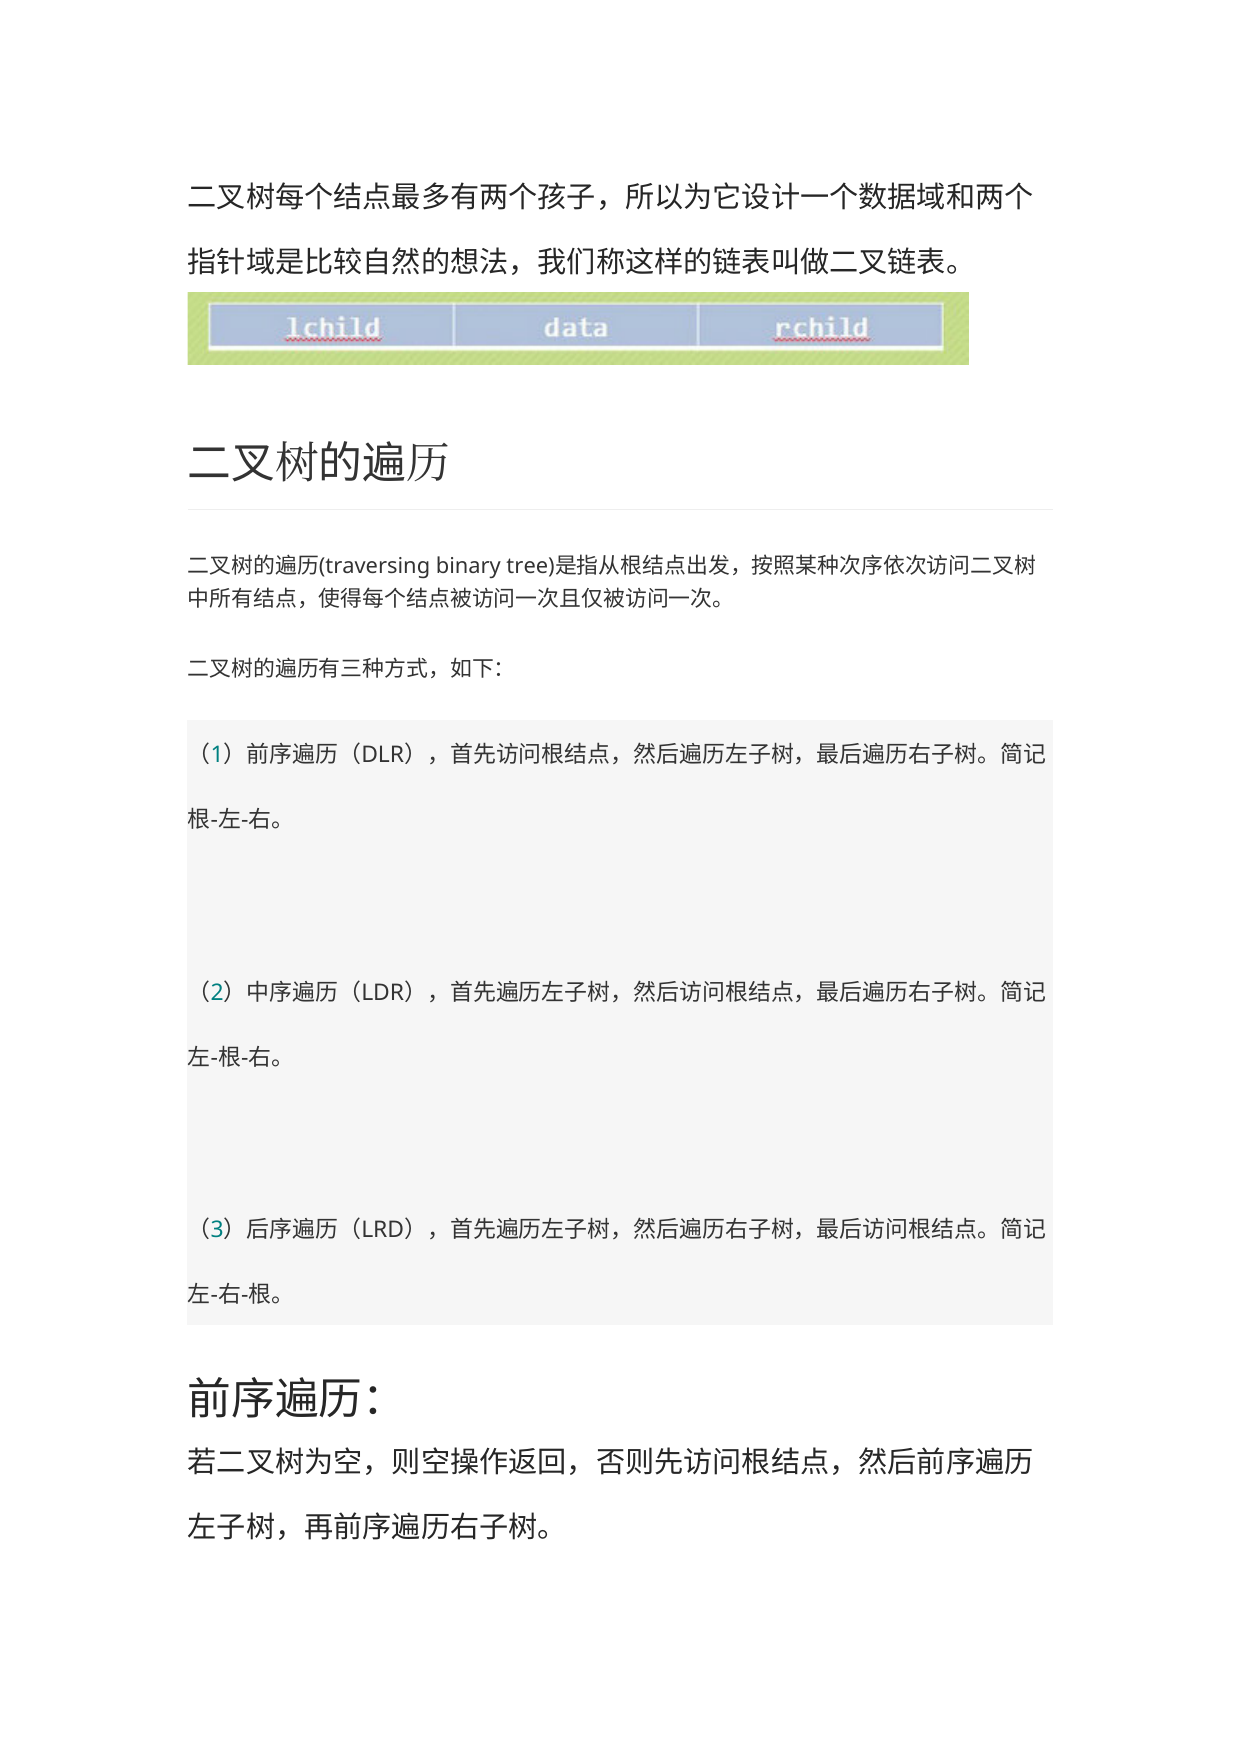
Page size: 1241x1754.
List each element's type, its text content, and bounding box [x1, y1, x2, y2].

picture [187, 292, 969, 365]
text （2）中序遍历（LDR），首先遍历左子树，然后访问根结点，最后遍历右子树。简记左-根-右。 [187, 958, 1053, 1088]
text 二叉树的遍历 [187, 427, 1053, 510]
text （3）后序遍历（LRD），首先遍历左子树，然后遍历右子树，最后访问根结点。简记左-右-根。 [187, 1195, 1053, 1325]
text （1）前序遍历（DLR），首先访问根结点，然后遍历左子树，最后遍历右子树。简记根-左-右。 [187, 720, 1053, 850]
text 二叉树的遍历有三种方式，如下： [187, 650, 1053, 683]
text 二叉树每个结点最多有两个孩子，所以为它设计一个数据域和两个指针域是比较自然的想法，我们称这样的链表叫做二叉链表。 [187, 162, 1053, 292]
text 前序遍历： [187, 1363, 1053, 1428]
text 二叉树的遍历(traversing binary tree)是指从根结点出发，按照某种次序依次访问二叉树中所有结点，使得每个结点被访问一次且仅被访问一次。 [187, 548, 1053, 613]
text 若二叉树为空，则空操作返回，否则先访问根结点，然后前序遍历左子树，再前序遍历右子树。 [187, 1428, 1053, 1558]
